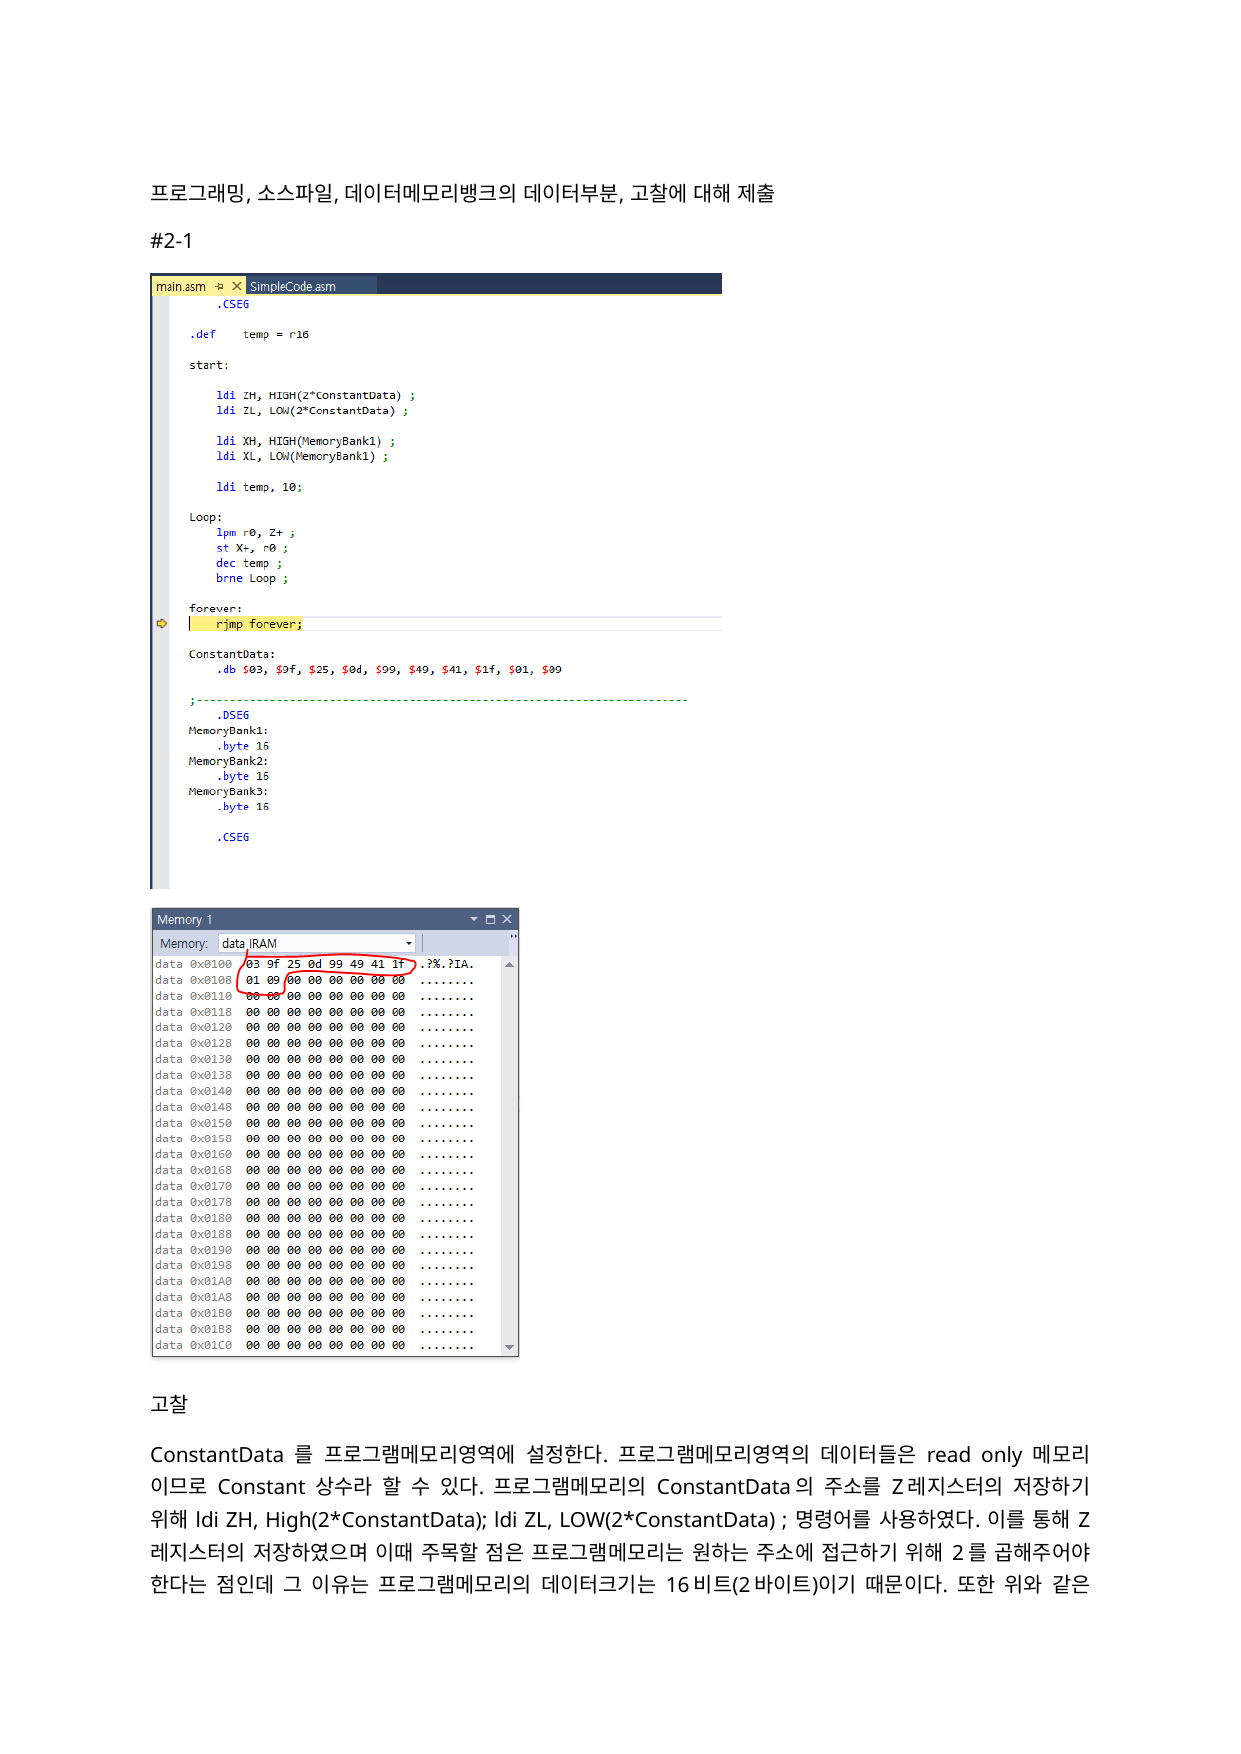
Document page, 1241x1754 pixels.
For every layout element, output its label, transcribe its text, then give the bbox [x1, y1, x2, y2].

text #2-1 [150, 227, 1090, 255]
text 프로그래밍, 소스파일, 데이터메모리뱅크의 데이터부분, 고찰에 대해 제출 [150, 177, 1090, 207]
text 고찰 [150, 1388, 1090, 1419]
picture [150, 907, 521, 1370]
picture [150, 273, 722, 889]
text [150, 1438, 1090, 1599]
